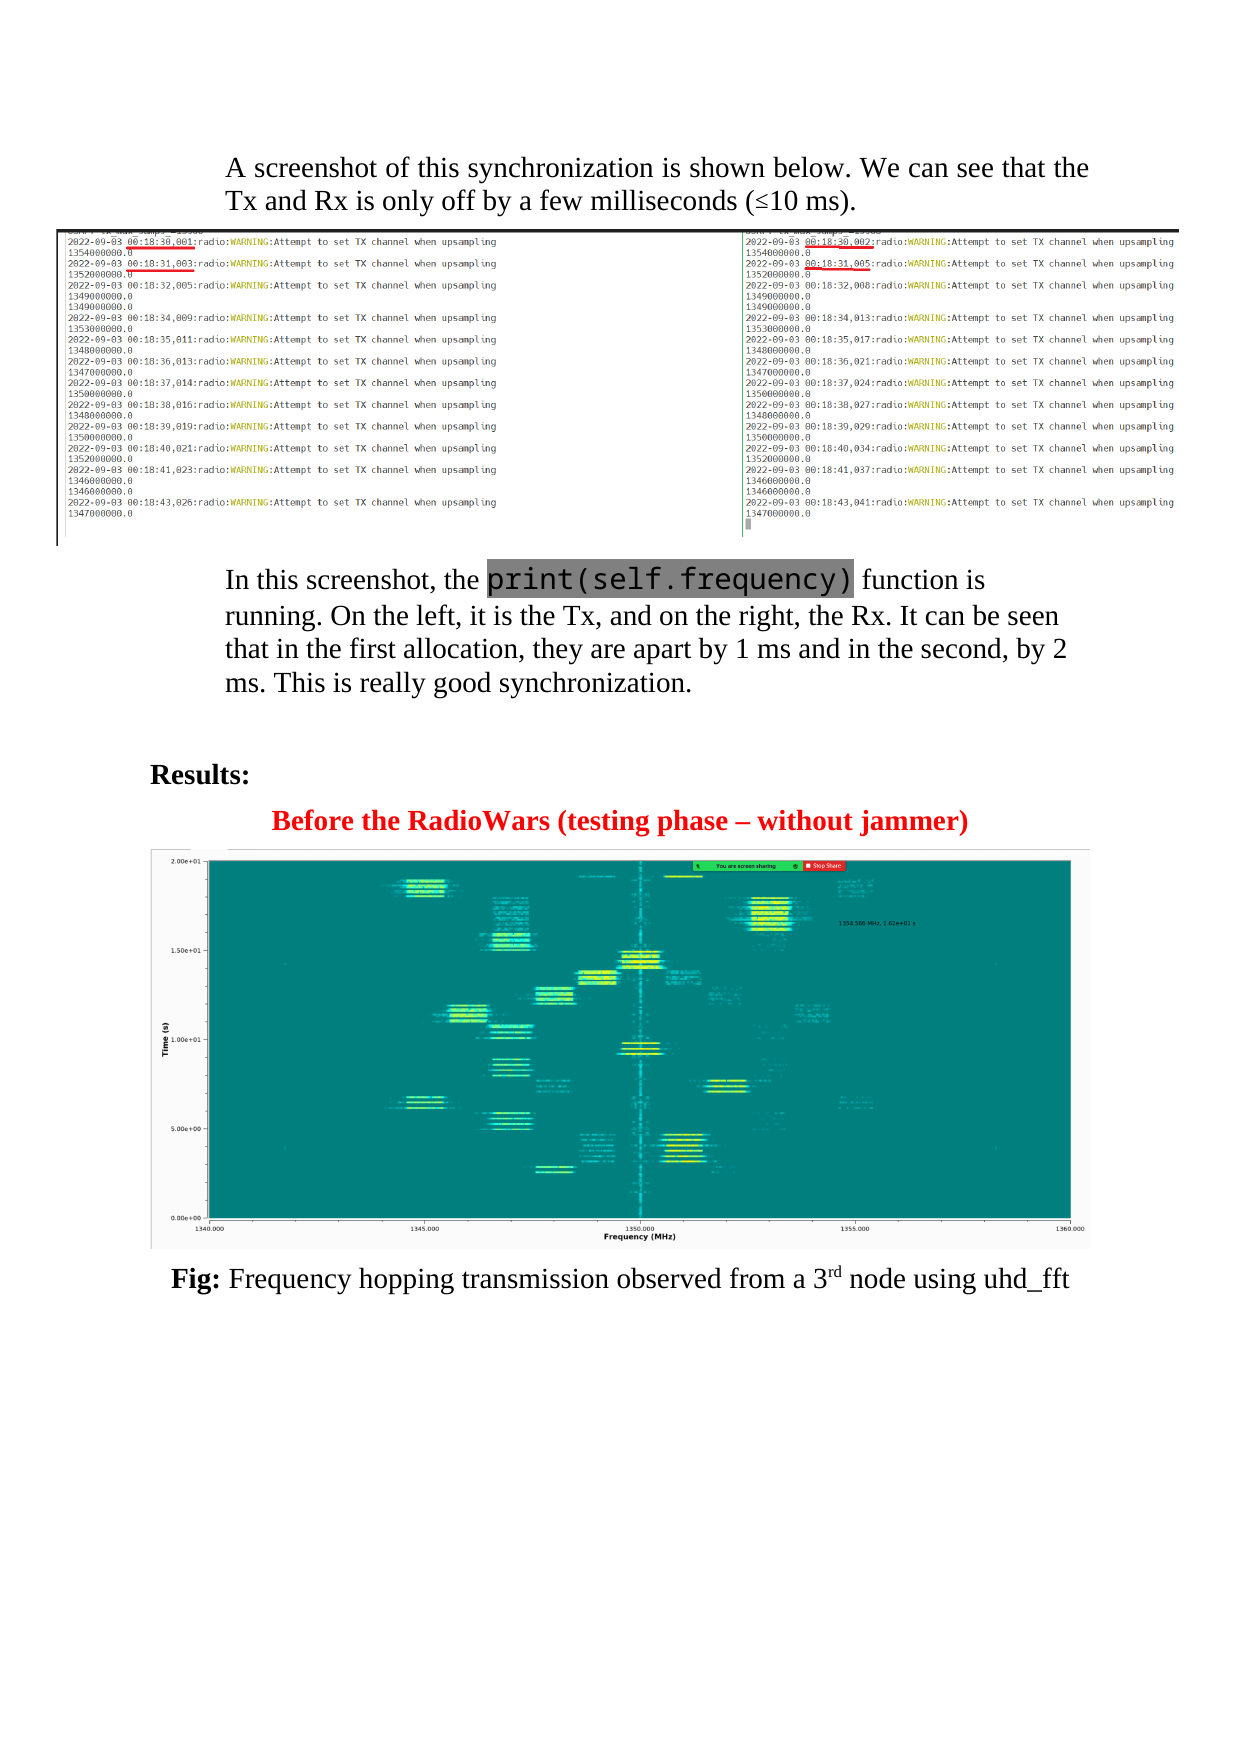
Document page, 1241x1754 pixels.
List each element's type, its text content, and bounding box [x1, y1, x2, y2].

text Before the RadioWars (testing phase – without jammer) [150, 803, 1090, 837]
text A screenshot of this synchronization is shown below. We can see that the Tx and Rx is only off by a few milliseconds (10 ms). [225, 150, 1090, 217]
picture [56, 229, 1179, 546]
text In this screenshot, the print(self.frequency) function is running. On the left, it is the Tx, and on the right, the Rx. It can be seen that in the first allocation, they are apart by 1 ms and in the second, by 2 ms. This is really good synchronization. [225, 558, 1087, 699]
text Fig: Frequency hopping transmission observed from a 3rd node using uhd_fft [150, 1262, 1090, 1295]
picture [150, 849, 1091, 1249]
text Results: [150, 757, 1090, 791]
